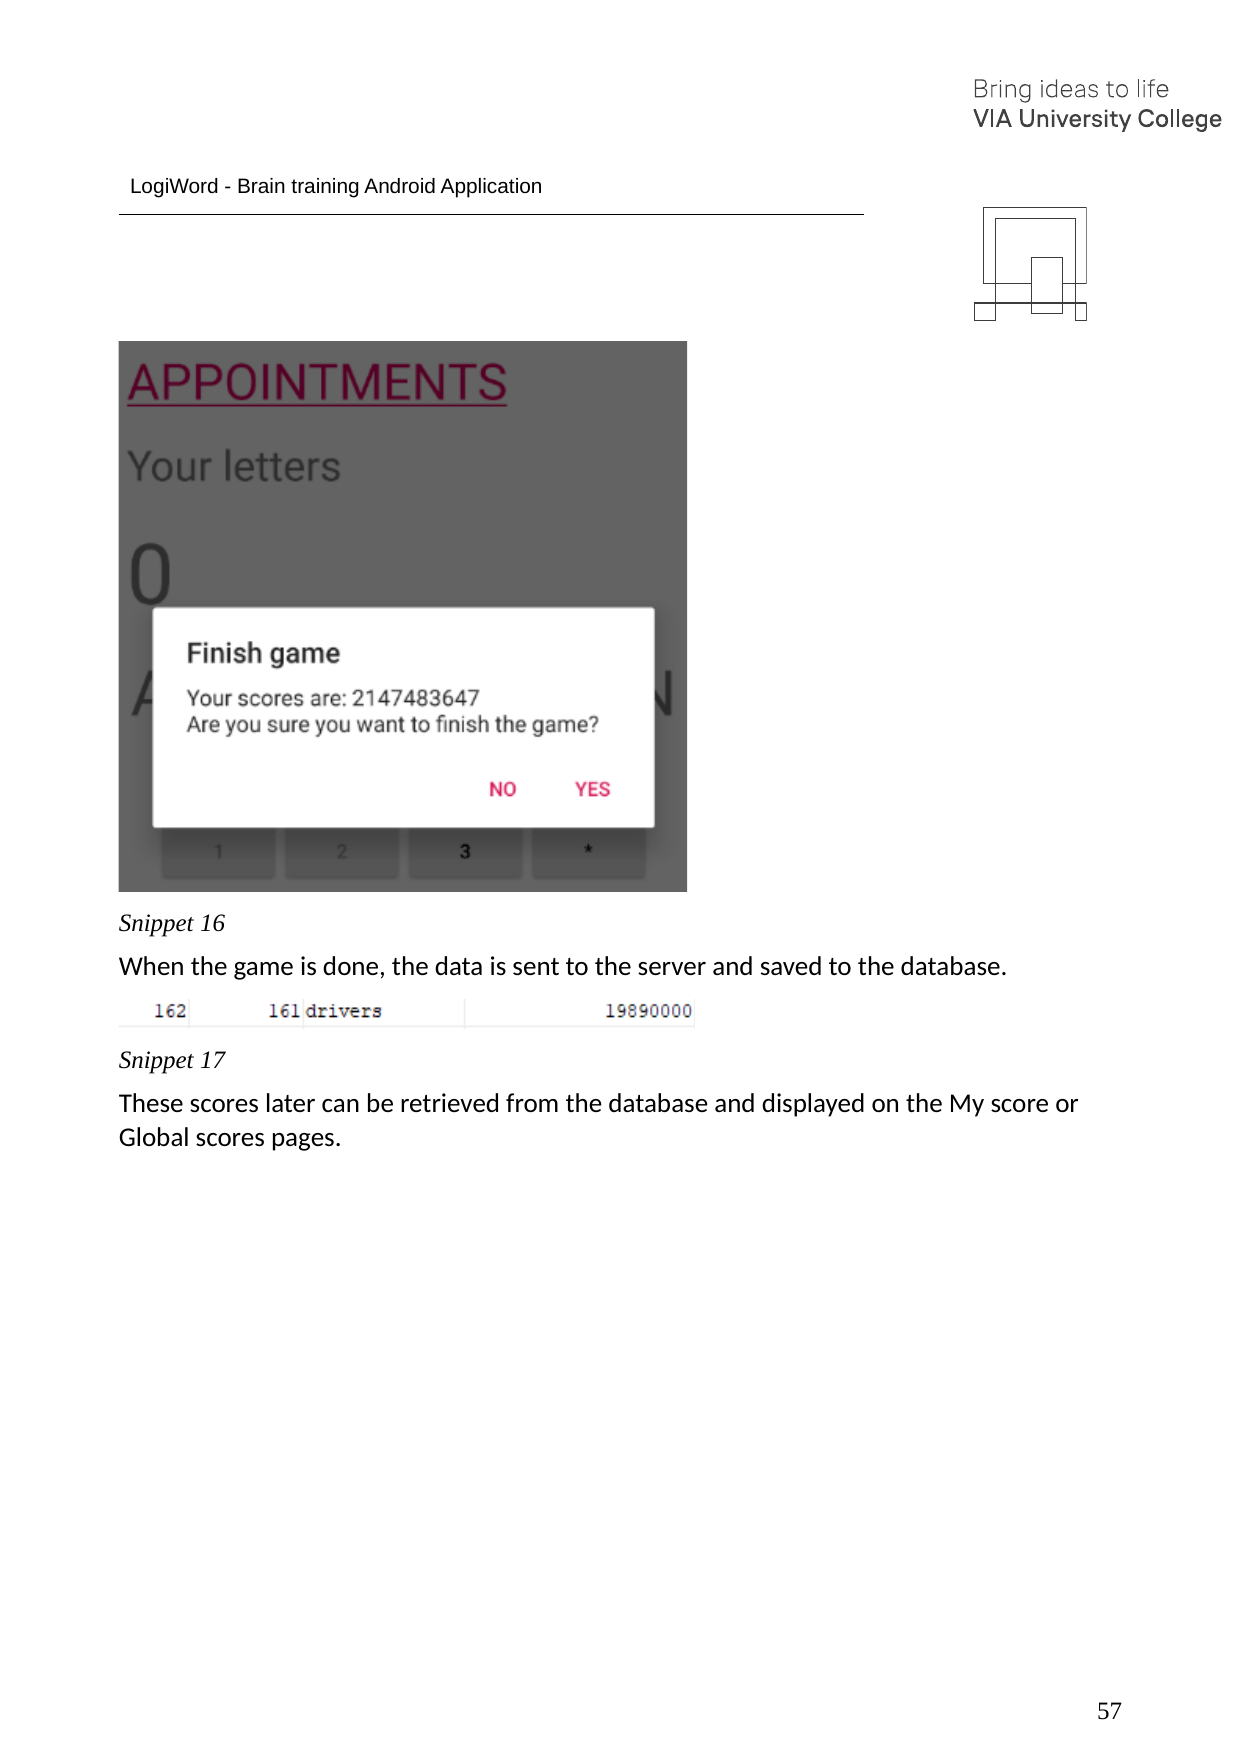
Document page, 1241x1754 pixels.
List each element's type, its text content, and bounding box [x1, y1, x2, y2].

picture [118, 999, 695, 1029]
picture [118, 341, 688, 892]
text When the game is done, the data is sent to the server and saved to the database. [118, 949, 1122, 982]
text Snippet 16 [118, 908, 1122, 937]
text Snippet 17 [118, 1045, 1122, 1074]
text These scores later can be retrieved from the database and displayed on the My score or Global scores pages. [118, 1087, 1122, 1153]
